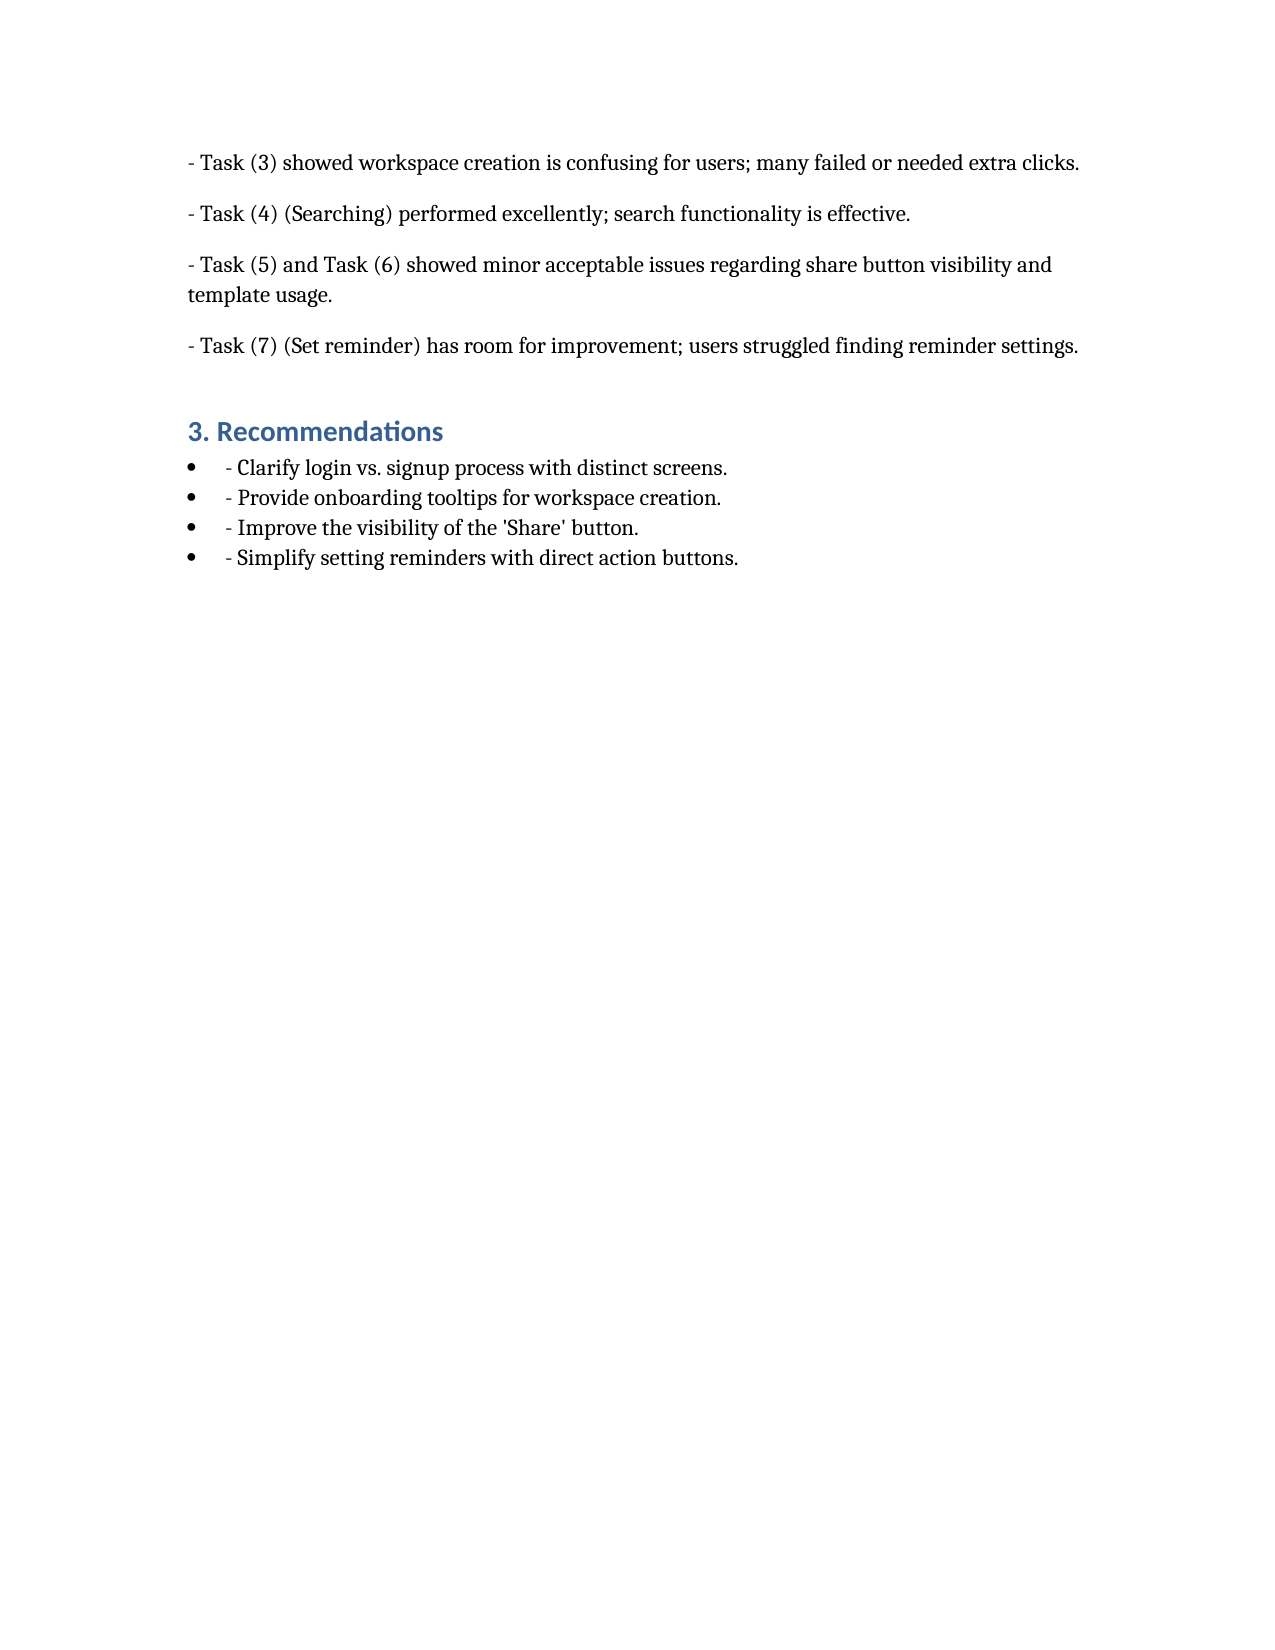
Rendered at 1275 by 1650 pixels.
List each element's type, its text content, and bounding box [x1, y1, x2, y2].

text - Task (7) (Set reminder) has room for improvement; users struggled finding reminder settings. [187, 333, 1087, 360]
subtitle 3. Recommendations [187, 413, 1087, 449]
text - Task (5) and Task (6) showed minor acceptable issues regarding share button visibility and template usage. [187, 252, 1087, 309]
text - Task (4) (Searching) performed excellently; search functionality is effective. [187, 201, 1087, 227]
list - Clarify login vs. signup process with distinct screens. [187, 454, 1087, 481]
list - Provide onboarding tooltips for workspace creation. [187, 485, 1087, 511]
list - Improve the visibility of the 'Share' button. [187, 515, 1087, 541]
text - Task (3) showed workspace creation is confusing for users; many failed or needed extra clicks. [187, 150, 1087, 176]
list - Simplify setting reminders with direct action buttons. [187, 545, 1087, 571]
